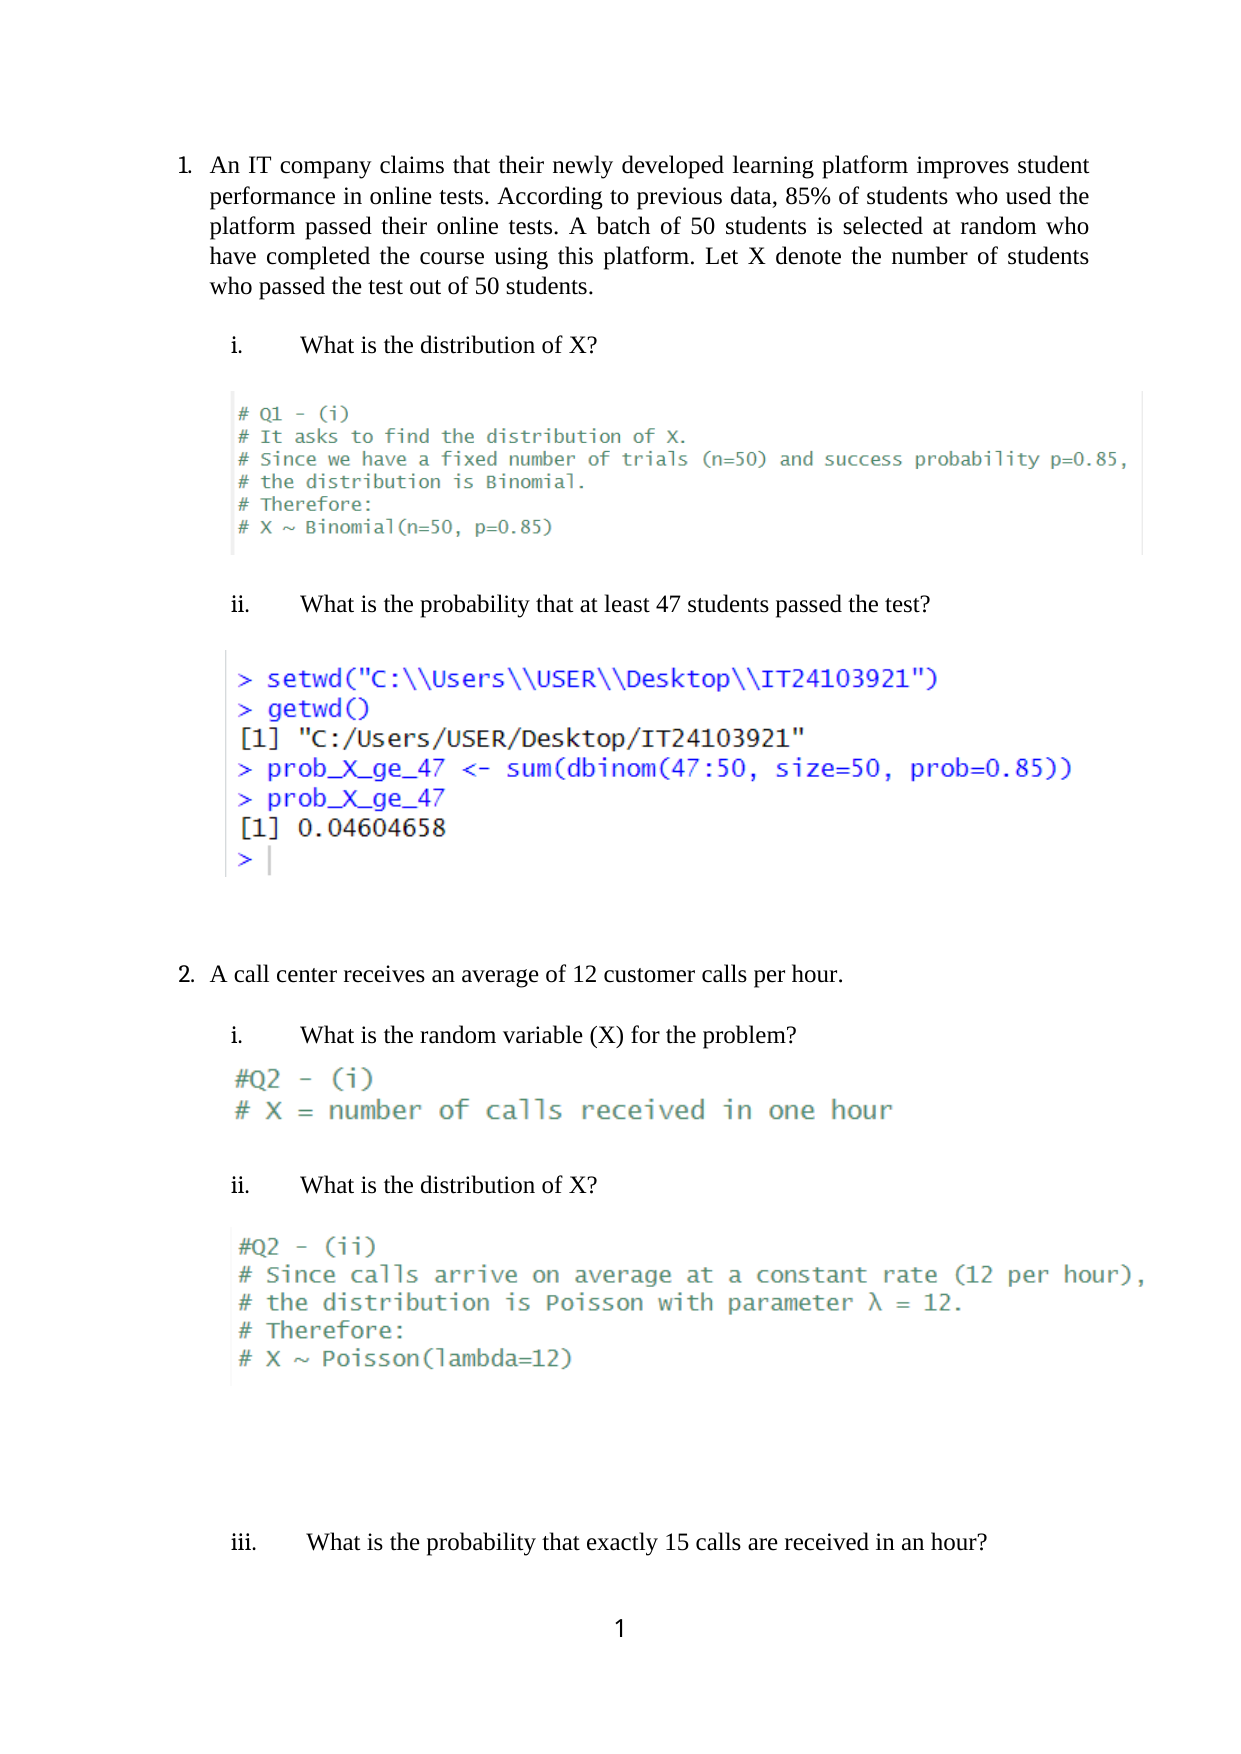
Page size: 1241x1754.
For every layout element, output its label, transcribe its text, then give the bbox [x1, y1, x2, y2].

list A call center receives an average of 12 customer calls per hour. [178, 959, 1090, 988]
list What is the distribution of X? [224, 1171, 996, 1200]
list What is the random variable (X) for the problem? [224, 1020, 996, 1050]
list An IT company claims that their newly developed learning platform improves student performance in online tests. According to previous data, 85% of students who used the platform passed their online tests. A batch of 50 students is selected at random who have completed the course using this platform. Let X denote the number of students who passed the test out of 50 students. [178, 150, 1090, 300]
picture [230, 1063, 962, 1157]
list What is the probability that exactly 15 calls are received in an hour? [224, 1527, 996, 1556]
picture [230, 1227, 1171, 1386]
picture [225, 650, 1166, 877]
list What is the probability that at least 47 students passed the test? [224, 589, 996, 619]
list What is the distribution of X? [224, 330, 996, 360]
picture [230, 391, 1171, 555]
